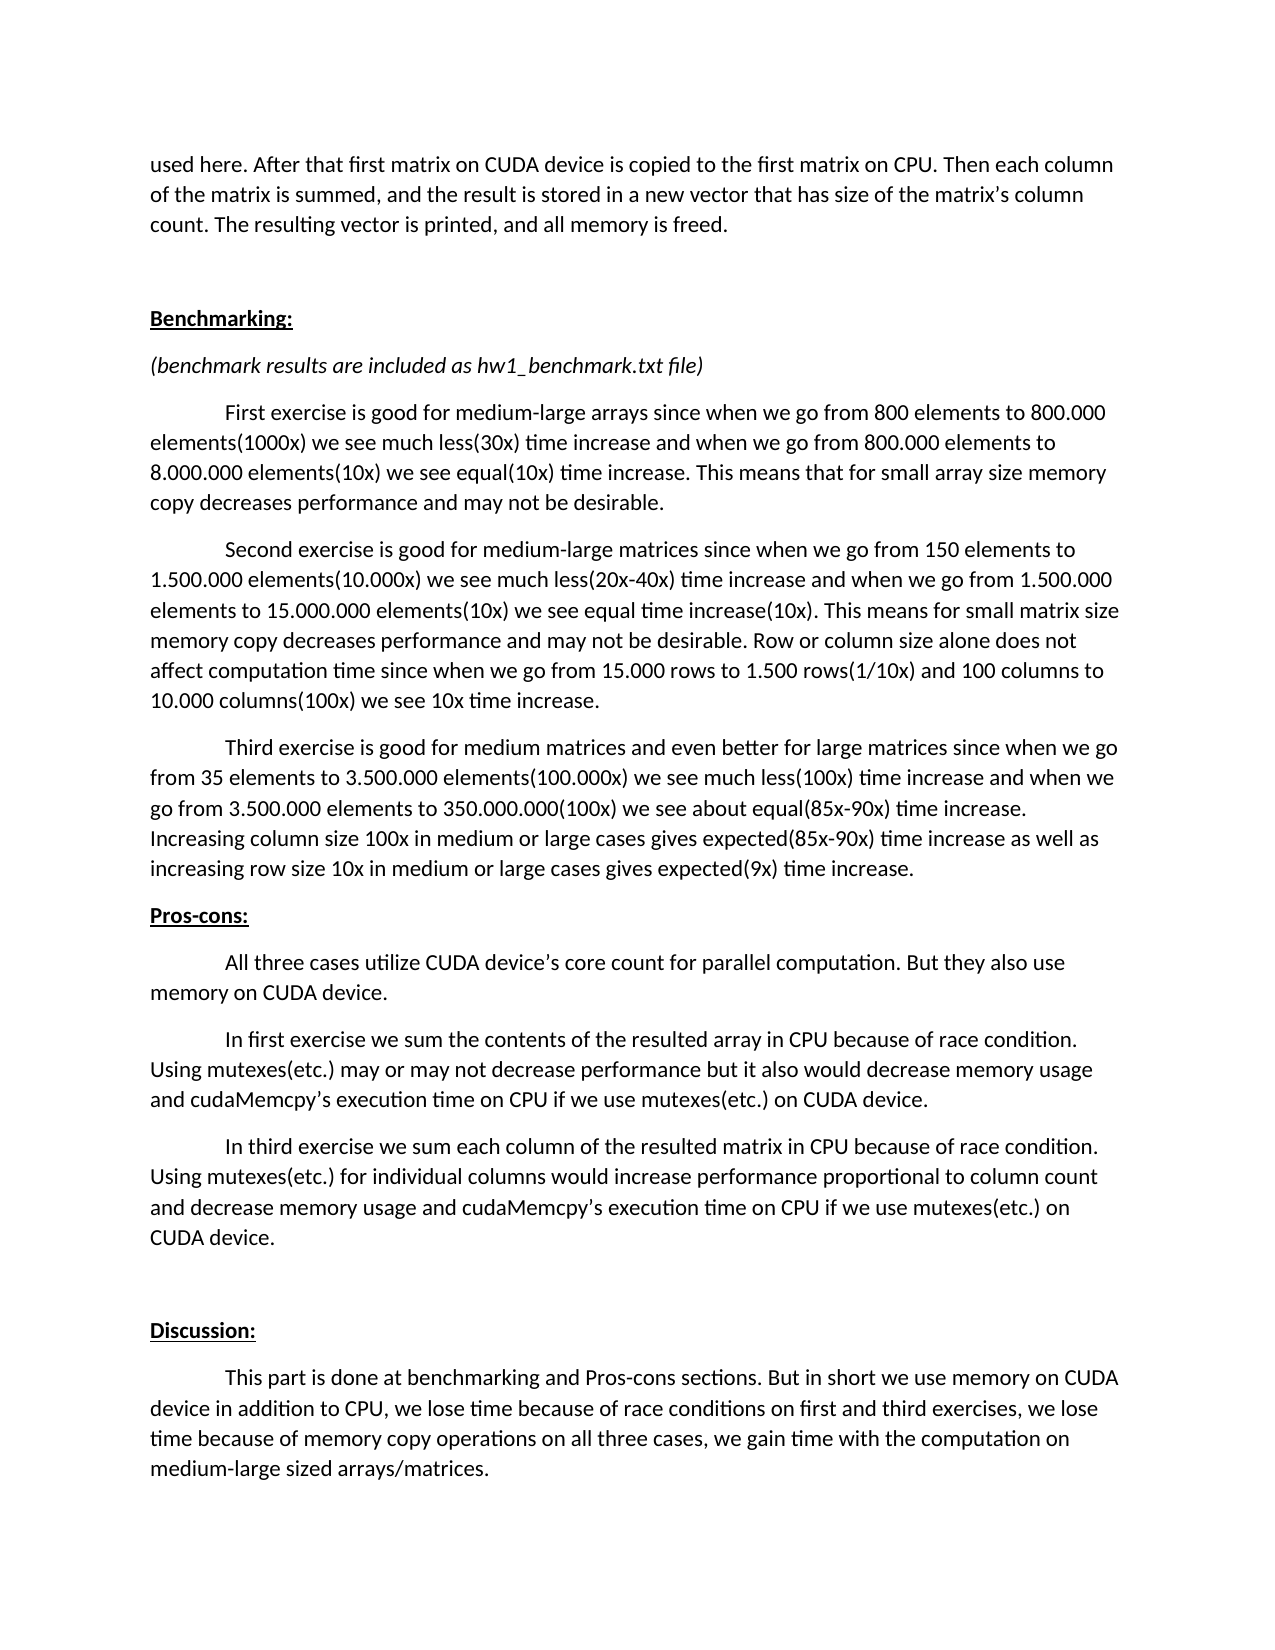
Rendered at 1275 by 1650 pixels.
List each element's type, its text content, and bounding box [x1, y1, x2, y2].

text All three cases utilize CUDA device’s core count for parallel computation. But they also use memory on CUDA device. [150, 948, 1125, 1006]
text Discussion: [150, 1317, 1125, 1345]
text Benchmarking: [150, 304, 1125, 332]
text (benchmark results are included as hw1_benchmark.txt file) [150, 351, 1125, 379]
text Pros-cons: [150, 901, 1125, 929]
text Third exercise is good for medium matrices and even better for large matrices since when we go from 35 elements to 3.500.000 elements(100.000x) we see much less(100x) time increase and when we go from 3.500.000 elements to 350.000.000(100x) we see about equal(85x-90x) time increase. Increasing column size 100x in medium or large cases gives expected(85x-90x) time increase as well as increasing row size 10x in medium or large cases gives expected(9x) time increase. [150, 733, 1125, 882]
text In third exercise we sum each column of the resulted matrix in CPU because of race condition. Using mutexes(etc.) for individual columns would increase performance proportional to column count and decrease memory usage and cudaMemcpy’s execution time on CPU if we use mutexes(etc.) on CUDA device. [150, 1132, 1125, 1251]
text This part is done at benchmarking and Pros-cons sections. But in short we use memory on CUDA device in addition to CPU, we lose time because of race conditions on first and third exercises, we lose time because of memory copy operations on all three cases, we gain time with the computation on medium-large sized arrays/matrices. [150, 1363, 1125, 1482]
text First exercise is good for medium-large arrays since when we go from 800 elements to 800.000 elements(1000x) we see much less(30x) time increase and when we go from 800.000 elements to 8.000.000 elements(10x) we see equal(10x) time increase. This means that for small array size memory copy decreases performance and may not be desirable. [150, 398, 1125, 517]
text Second exercise is good for medium-large matrices since when we go from 150 elements to 1.500.000 elements(10.000x) we see much less(20x-40x) time increase and when we go from 1.500.000 elements to 15.000.000 elements(10x) we see equal time increase(10x). This means for small matrix size memory copy decreases performance and may not be desirable. Row or column size alone does not affect computation time since when we go from 15.000 rows to 1.500 rows(1/10x) and 100 columns to 10.000 columns(100x) we see 10x time increase. [150, 535, 1125, 714]
text In first exercise we sum the contents of the resulted array in CPU because of race condition. Using mutexes(etc.) may or may not decrease performance but it also would decrease memory usage and cudaMemcpy’s execution time on CPU if we use mutexes(etc.) on CUDA device. [150, 1025, 1125, 1113]
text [150, 150, 1125, 238]
